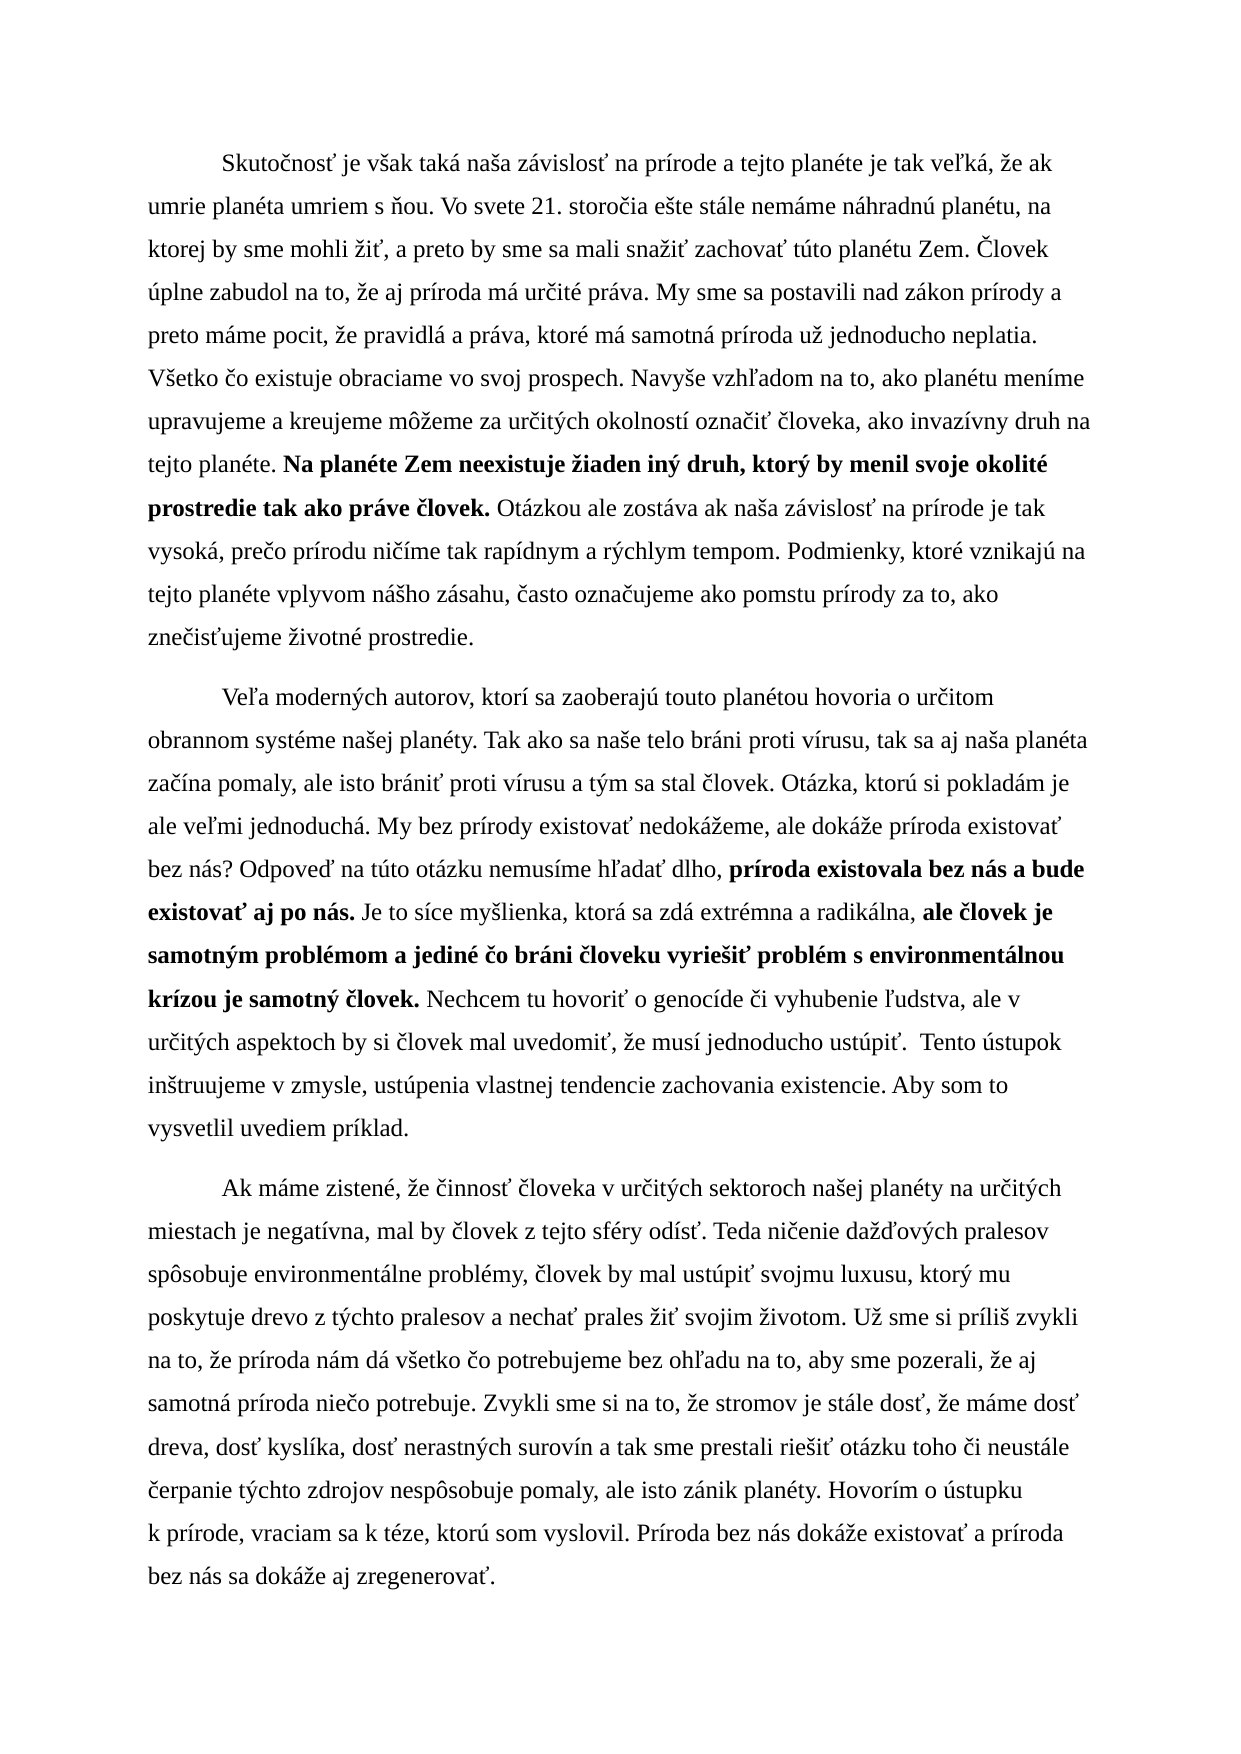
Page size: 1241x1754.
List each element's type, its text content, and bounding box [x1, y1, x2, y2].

text Skutočnosť je však taká naša závislosť na prírode a tejto planéte je tak veľká, že ak umrie planéta umriem s ňou. Vo svete 21. storočia ešte stále nemáme náhradnú planétu, na ktorej by sme mohli žiť, a preto by sme sa mali snažiť zachovať túto planétu Zem. Človek úplne zabudol na to, že aj príroda má určité práva. My sme sa postavili nad zákon prírody a preto máme pocit, že pravidlá a práva, ktoré má samotná príroda už jednoducho neplatia. Všetko čo existuje obraciame vo svoj prospech. Navyše vzhľadom na to, ako planétu meníme upravujeme a kreujeme môžeme za určitých okolností označiť človeka, ako invazívny druh na tejto planéte. Na planéte Zem neexistuje žiaden iný druh, ktorý by menil svoje okolité prostredie tak ako práve človek. Otázkou ale zostáva ak naša závislosť na prírode je tak vysoká, prečo prírodu ničíme tak rapídnym a rýchlym tempom. Podmienky, ktoré vznikajú na tejto planéte vplyvom nášho zásahu, často označujeme ako pomstu prírody za to, ako znečisťujeme životné prostredie. [148, 148, 1093, 651]
text Ak máme zistené, že činnosť človeka v určitých sektoroch našej planéty na určitých miestach je negatívna, mal by človek z tejto sféry odísť. Teda ničenie dažďových pralesov spôsobuje environmentálne problémy, človek by mal ustúpiť svojmu luxusu, ktorý mu poskytuje drevo z týchto pralesov a nechať prales žiť svojim životom. Už sme si príliš zvykli na to, že príroda nám dá všetko čo potrebujeme bez ohľadu na to, aby sme pozerali, že aj samotná príroda niečo potrebuje. Zvykli sme si na to, že stromov je stále dosť, že máme dosť dreva, dosť kyslíka, dosť nerastných surovín a tak sme prestali riešiť otázku toho či neustále čerpanie týchto zdrojov nespôsobuje pomaly, ale isto zánik planéty. Hovorím o ústupku k prírode, vraciam sa k téze, ktorú som vyslovil. Príroda bez nás dokáže existovať a príroda bez nás sa dokáže aj zregenerovať. [148, 1173, 1093, 1590]
text Veľa moderných autorov, ktorí sa zaoberajú touto planétou hovoria o určitom obrannom systéme našej planéty. Tak ako sa naše telo bráni proti vírusu, tak sa aj naša planéta začína pomaly, ale isto brániť proti vírusu a tým sa stal človek. Otázka, ktorú si pokladám je ale veľmi jednoduchá. My bez prírody existovať nedokážeme, ale dokáže príroda existovať bez nás? Odpoveď na túto otázku nemusíme hľadať dlho, príroda existovala bez nás a bude existovať aj po nás. Je to síce myšlienka, ktorá sa zdá extrémna a radikálna, ale človek je samotným problémom a jediné čo bráni človeku vyriešiť problém s environmentálnou krízou je samotný človek. Nechcem tu hovoriť o genocíde či vyhubenie ľudstva, ale v určitých aspektoch by si človek mal uvedomiť, že musí jednoducho ustúpiť. Tento ústupok inštruujeme v zmysle, ustúpenia vlastnej tendencie zachovania existencie. Aby som to vysvetlil uvediem príklad. [148, 682, 1093, 1142]
